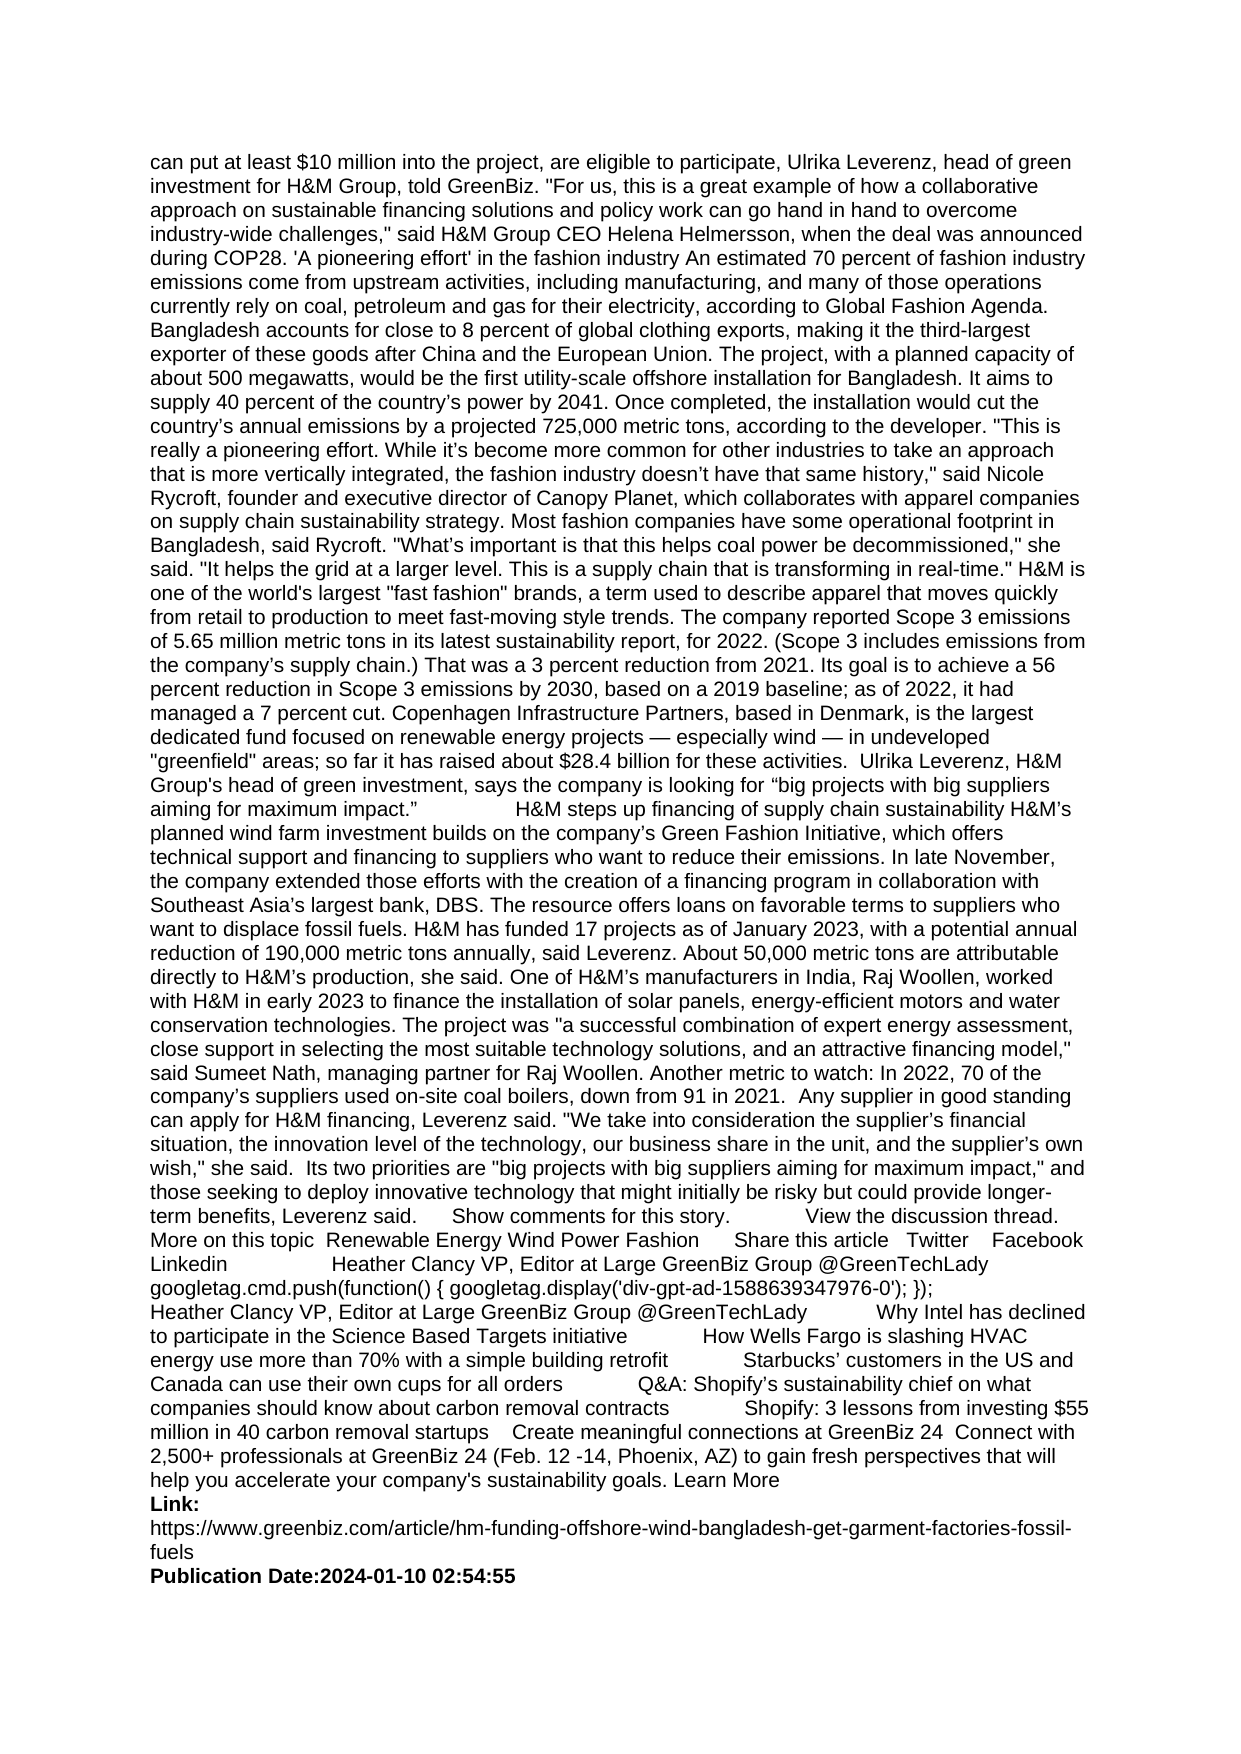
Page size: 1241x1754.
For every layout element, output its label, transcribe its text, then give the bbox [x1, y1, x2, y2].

text Publication Date:2024-01-10 02:54:55 [150, 1563, 1090, 1587]
text https://www.greenbiz.com/article/hm-funding-offshore-wind-bangladesh-get-garment-factories-fossil-fuels [150, 1516, 1090, 1563]
text Link: [150, 1492, 1090, 1516]
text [150, 150, 1090, 1492]
